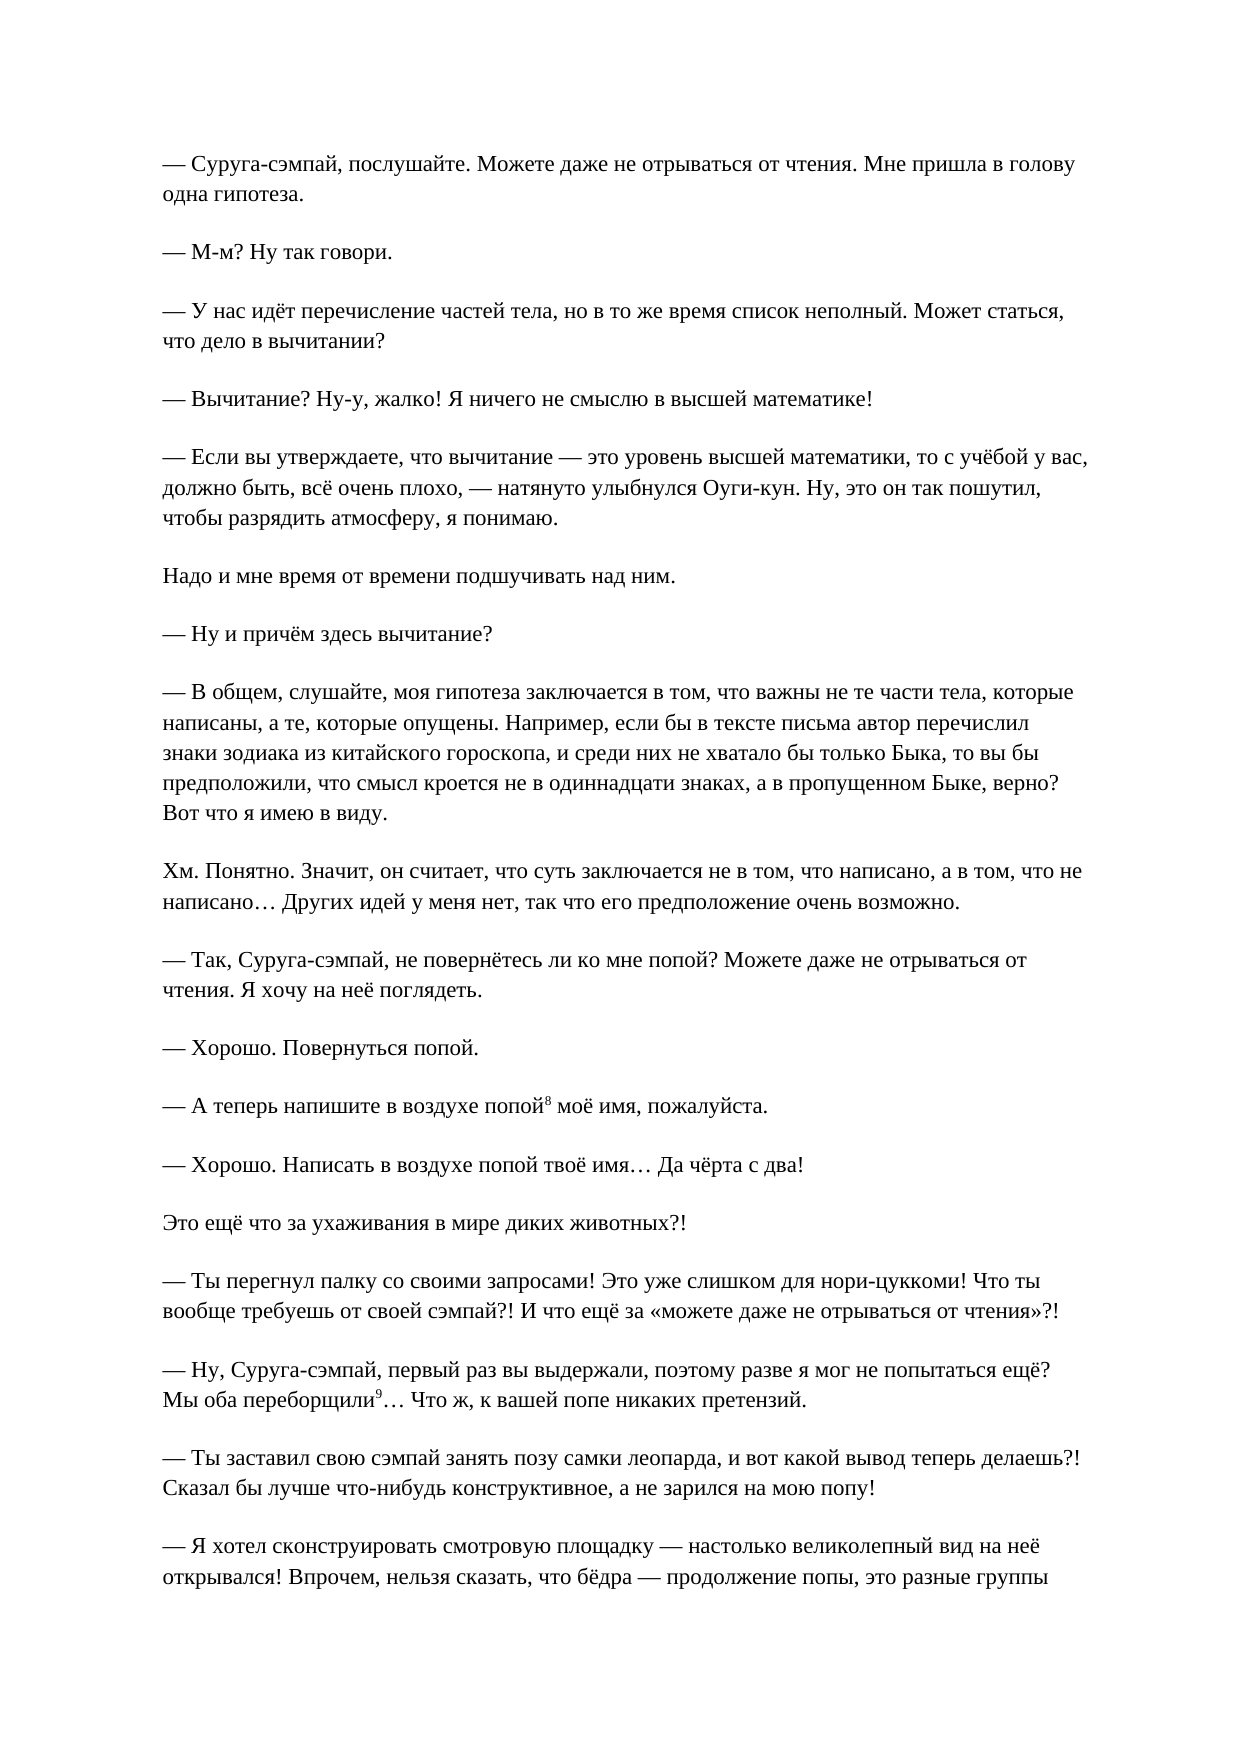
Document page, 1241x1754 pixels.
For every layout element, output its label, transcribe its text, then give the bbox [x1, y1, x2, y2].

text — М-м? Ну так говори. [162, 238, 1090, 265]
text Надо и мне время от времени подшучивать над ним. [162, 562, 1090, 588]
text — Хорошо. Повернуться попой. [162, 1034, 1090, 1061]
text — Так, Суруга-сэмпай, не повернётесь ли ко мне попой? Можете даже не отрываться от чтения. Я хочу на неё поглядеть. [162, 946, 1090, 1002]
text — Ну, Суруга-сэмпай, первый раз вы выдержали, поэтому разве я мог не попытаться ещё? Мы оба переборщили9… Что ж, к вашей попе никаких претензий. [162, 1356, 1090, 1412]
text — А теперь напишите в воздухе попой8 моё имя, пожалуйста. [162, 1093, 1090, 1119]
text — Ну и причём здесь вычитание? [162, 620, 1090, 647]
text — В общем, слушайте, моя гипотеза заключается в том, что важны не те части тела, которые написаны, а те, которые опущены. Например, если бы в тексте письма автор перечислил знаки зодиака из китайского гороскопа, и среди них не хватало бы только Быка, то вы бы предположили, что смысл кроется не в одиннадцати знаках, а в пропущенном Быке, верно? Вот что я имею в виду. [162, 678, 1090, 826]
text — Если вы утверждаете, что вычитание — это уровень высшей математики, то с учёбой у вас, должно быть, всё очень плохо, — натянуто улыбнулся Оуги-кун. Ну, это он так пошутил, чтобы разрядить атмосферу, я понимаю. [162, 443, 1090, 530]
text — У нас идёт перечисление частей тела, но в то же время список неполный. Может статься, что дело в вычитании? [162, 297, 1090, 353]
text Это ещё что за ухаживания в мире диких животных?! [162, 1209, 1090, 1235]
text — Ты заставил свою сэмпай занять позу самки леопарда, и вот какой вывод теперь делаешь?! Сказал бы лучше что-нибудь конструктивное, а не зарился на мою попу! [162, 1444, 1090, 1501]
text — Суруга-сэмпай, послушайте. Можете даже не отрываться от чтения. Мне пришла в голову одна гипотеза. [162, 150, 1090, 207]
text Хм. Понятно. Значит, он считает, что суть заключается не в том, что написано, а в том, что не написано… Других идей у меня нет, так что его предположение очень возможно. [162, 857, 1090, 914]
text — Ты перегнул палку со своими запросами! Это уже слишком для нори-цуккоми! Что ты вообще требуешь от своей сэмпай?! И что ещё за «можете даже не отрываться от чтения»?! [162, 1267, 1090, 1324]
text — Вычитание? Ну-у, жалко! Я ничего не смыслю в высшей математике! [162, 385, 1090, 411]
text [162, 1533, 1090, 1589]
text — Хорошо. Написать в воздухе попой твоё имя… Да чёрта с два! [162, 1151, 1090, 1177]
